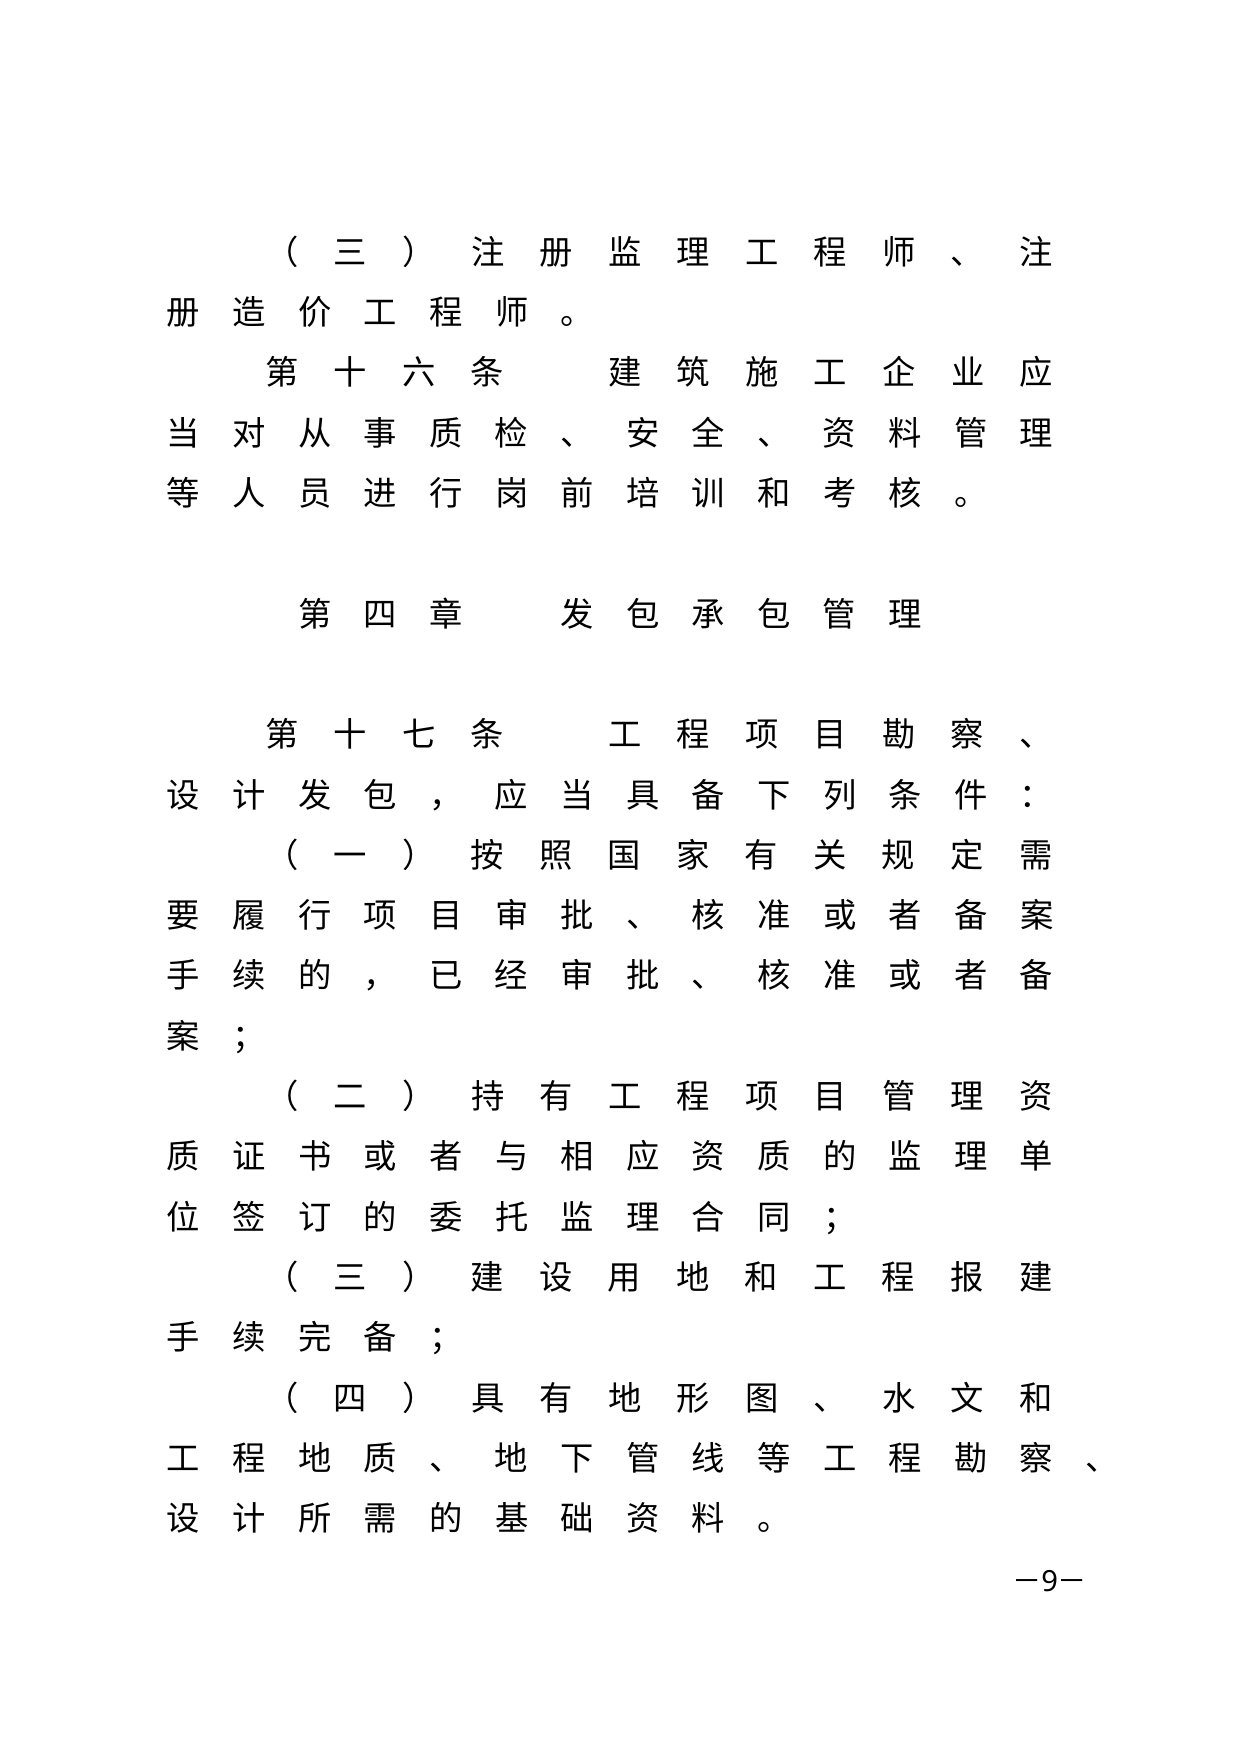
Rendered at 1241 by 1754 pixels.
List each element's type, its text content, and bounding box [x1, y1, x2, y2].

text （三）建设用地和工程报建手续完备； [167, 1245, 1085, 1365]
text 第十六条 建筑施工企业应当对从事质检、安全、资料管理等人员进行岗前培训和考核。 [167, 340, 1085, 521]
text （三）注册监理工程师、注册造价工程师。 [167, 219, 1085, 340]
text （四）具有地形图、水文和工程地质、地下管线等工程勘察、设计所需的基础资料。 [167, 1365, 1085, 1546]
text 第十七条 工程项目勘察、设计发包，应当具备下列条件： [167, 702, 1085, 823]
text （一）按照国家有关规定需要履行项目审批、核准或者备案手续的，已经审批、核准或者备案； [167, 823, 1085, 1064]
text （二）持有工程项目管理资质证书或者与相应资质的监理单位签订的委托监理合同； [167, 1064, 1085, 1245]
text 第四章 发包承包管理 [167, 581, 1085, 642]
